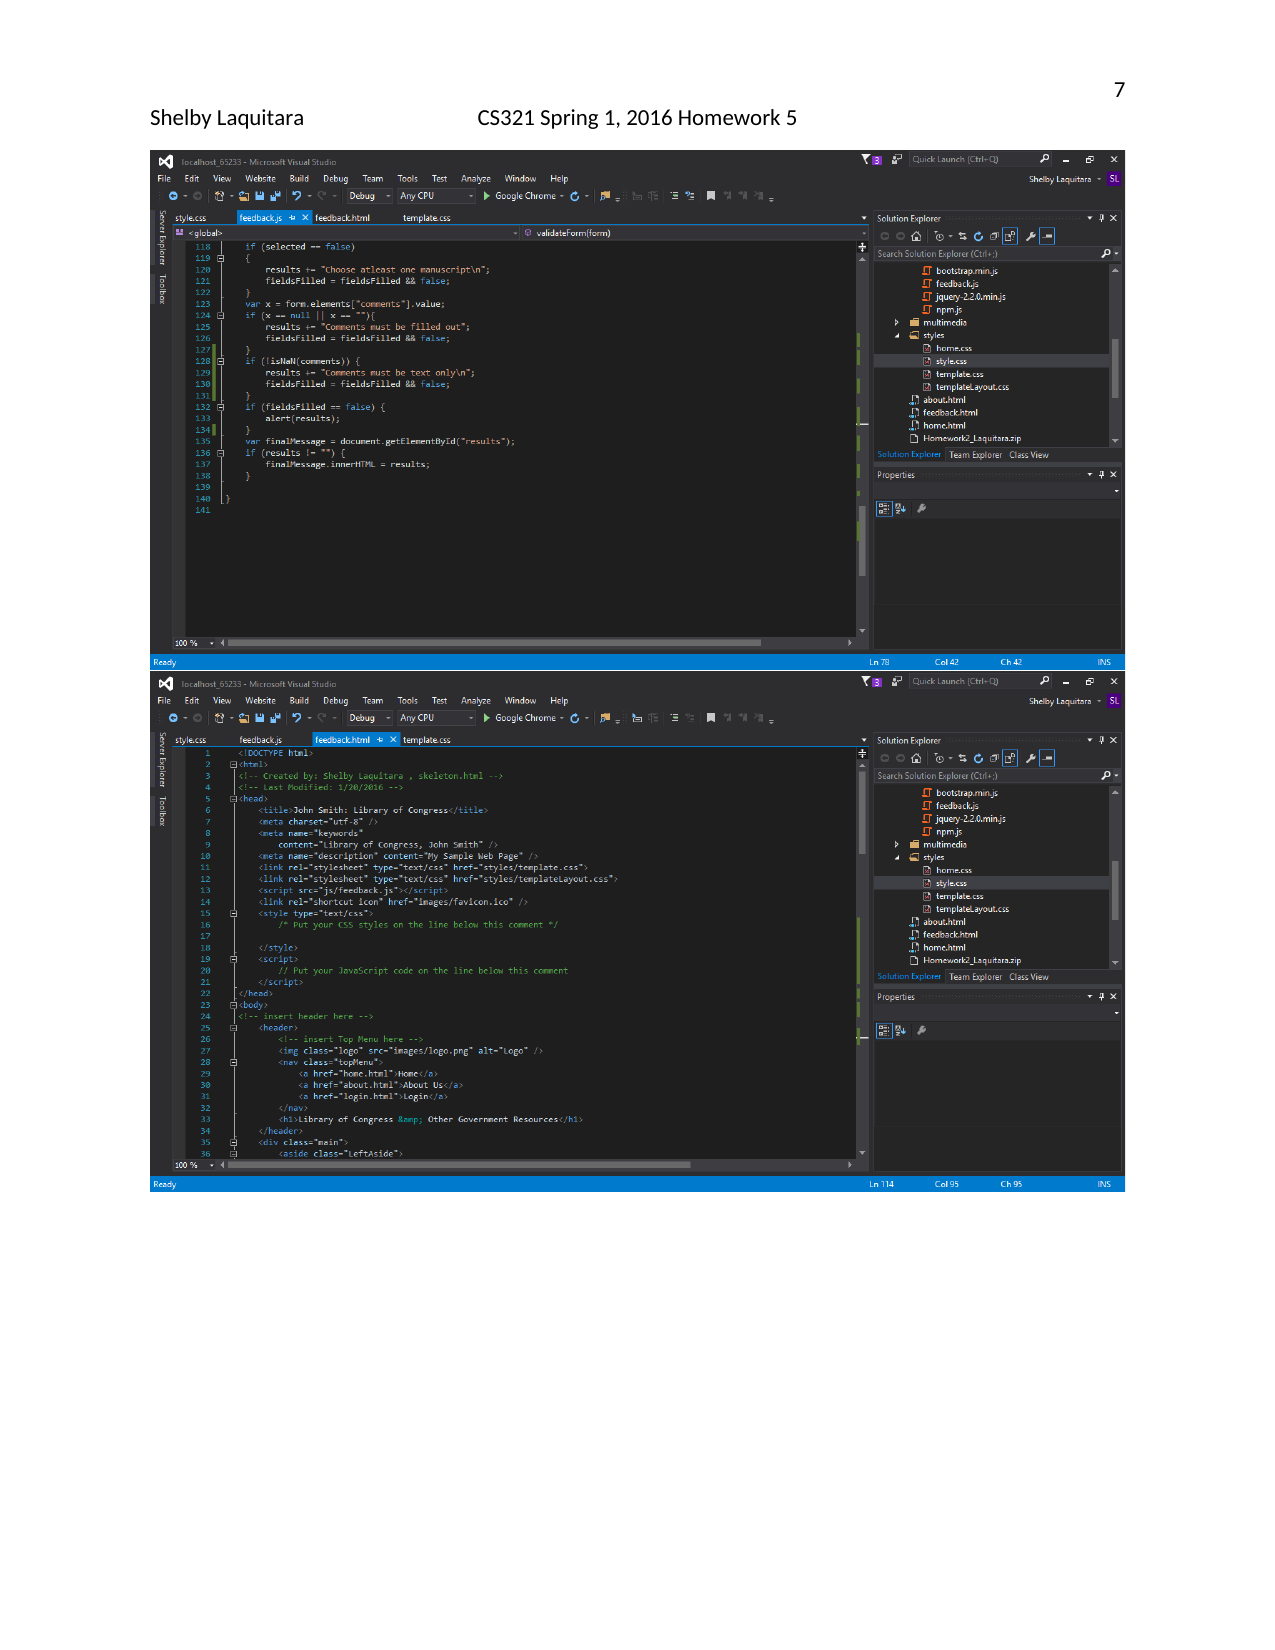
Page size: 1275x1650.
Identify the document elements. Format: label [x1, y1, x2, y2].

picture [150, 671, 1125, 1192]
picture [150, 150, 1125, 670]
